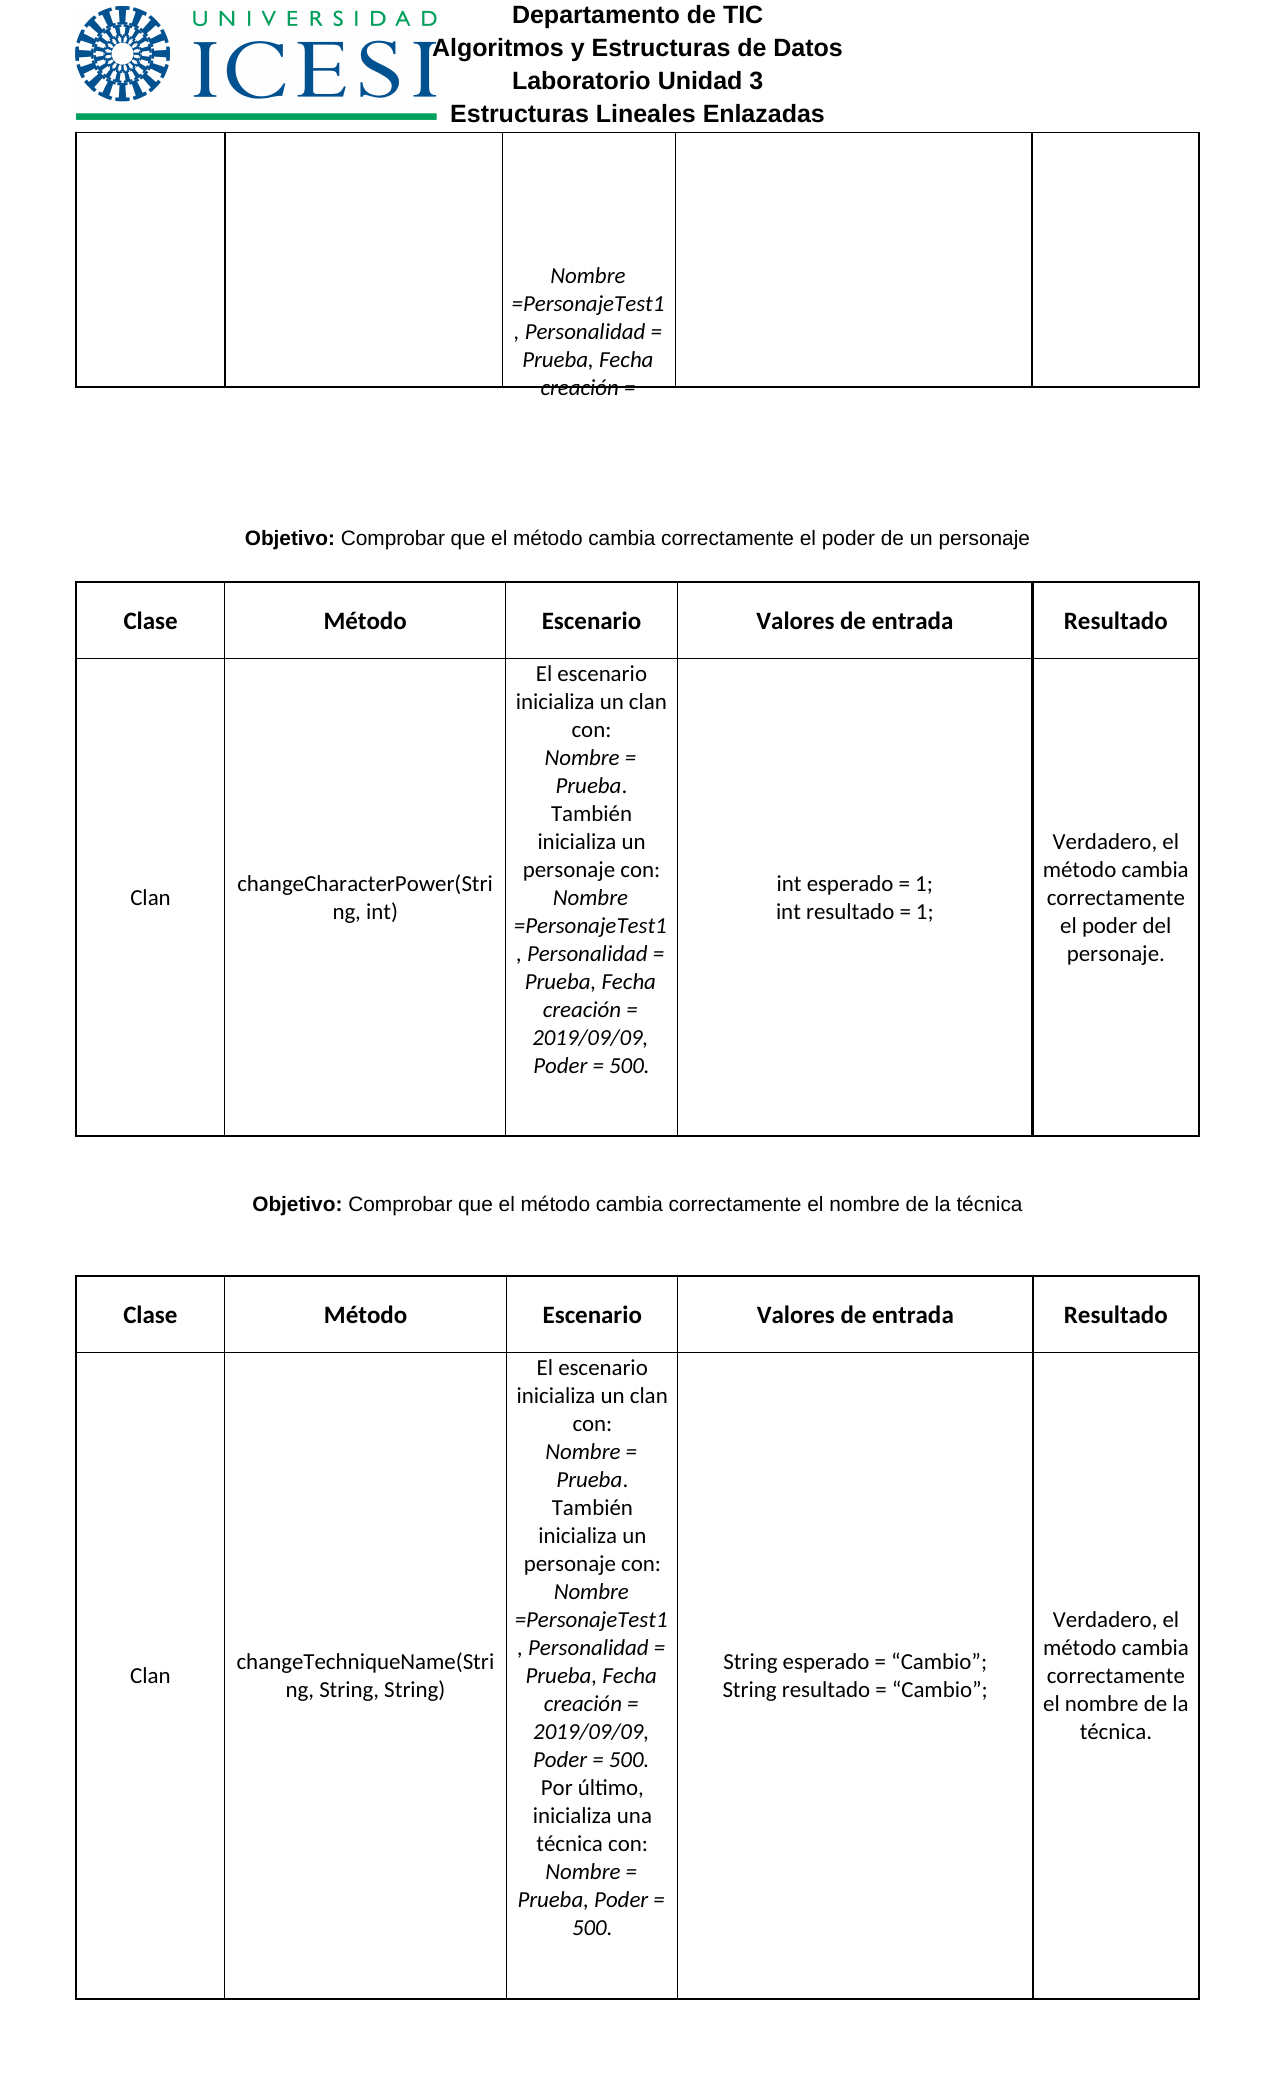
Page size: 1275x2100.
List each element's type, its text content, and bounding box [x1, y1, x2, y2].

table_cell String esperado = “Cambio”; String resultado = “Cambio”; [678, 1353, 1032, 1997]
table_cell Clan [77, 1353, 224, 1997]
table_header Resultado [1034, 1277, 1198, 1352]
table_header Escenario [507, 1277, 677, 1352]
table_cell Verdadero, el método cambia correctamente el poder del personaje. [1034, 659, 1198, 1135]
table_header Clase [77, 583, 224, 658]
table_cell Verdadero, el método cambia correctamente el nombre de la técnica. [1034, 1353, 1198, 1997]
table_cell int esperado = 1; int resultado = 1; [678, 659, 1031, 1135]
table_header Clase [77, 1277, 224, 1352]
table_cell changeTechniqueName(String, String, String) [225, 1353, 506, 1997]
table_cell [507, 1353, 677, 1997]
table_header Valores de entrada [678, 1277, 1032, 1352]
table_header Resultado [1034, 583, 1198, 658]
table_cell changeCharacterPower(String, int) [225, 659, 505, 1135]
table_header Escenario [506, 583, 677, 658]
text Objetivo: Comprobar que el método cambia correctamente el poder de un personaje [75, 526, 1200, 549]
table_cell El escenario inicializa un clan con: Nombre = Prueba. También inicializa un personaje con: Nombre =PersonajeTest1, Personalidad = Prueba, Fecha creación = 2019/09/09, Poder = 500. [506, 659, 677, 1135]
table_cell Clan [77, 659, 224, 1135]
picture [75, 6, 437, 120]
table_header Método [225, 1277, 506, 1352]
table_header Método [225, 583, 505, 658]
text Objetivo: Comprobar que el método cambia correctamente el nombre de la técnica [75, 1192, 1200, 1216]
table_header Valores de entrada [678, 583, 1031, 658]
